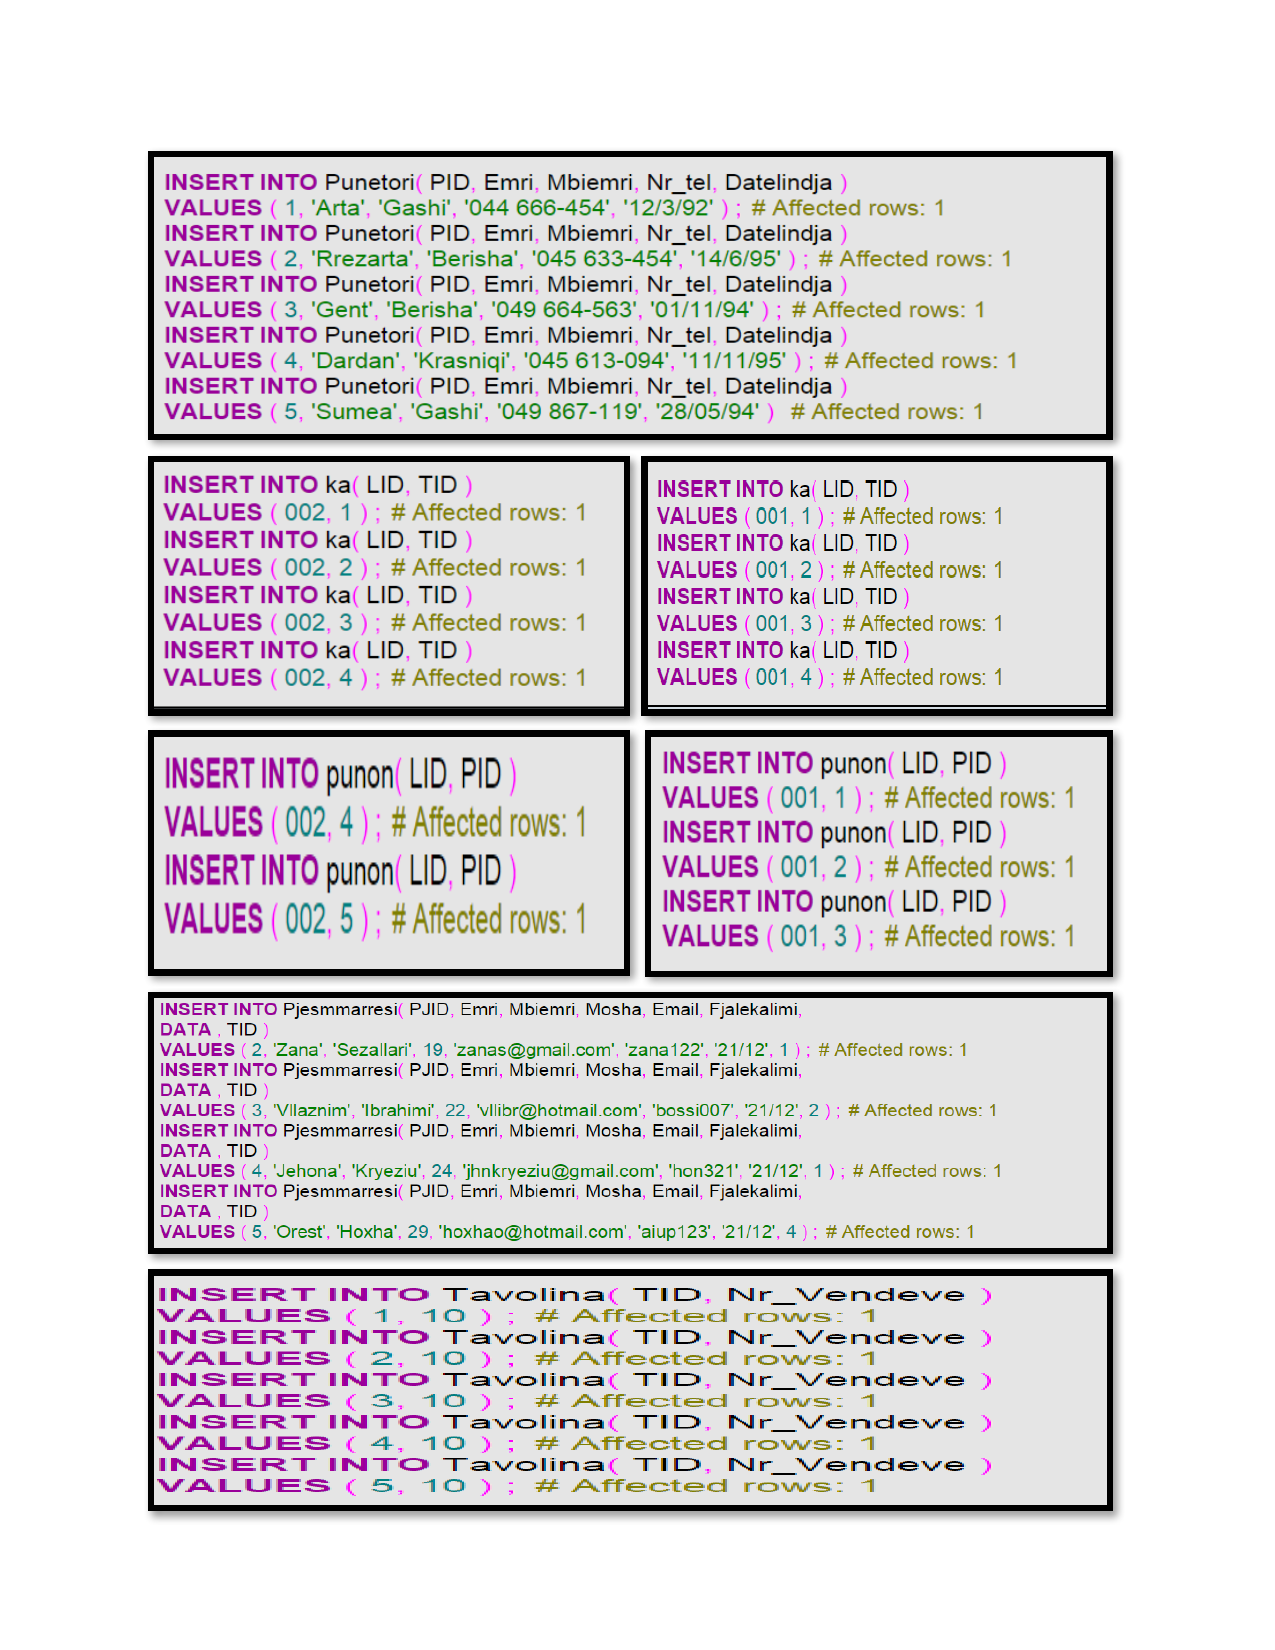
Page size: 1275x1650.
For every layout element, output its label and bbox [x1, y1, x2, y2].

picture [154, 462, 624, 709]
picture [651, 737, 1107, 971]
picture [154, 998, 1107, 1248]
picture [154, 1276, 1107, 1505]
picture [648, 462, 1106, 709]
picture [154, 737, 624, 969]
picture [154, 157, 1106, 434]
